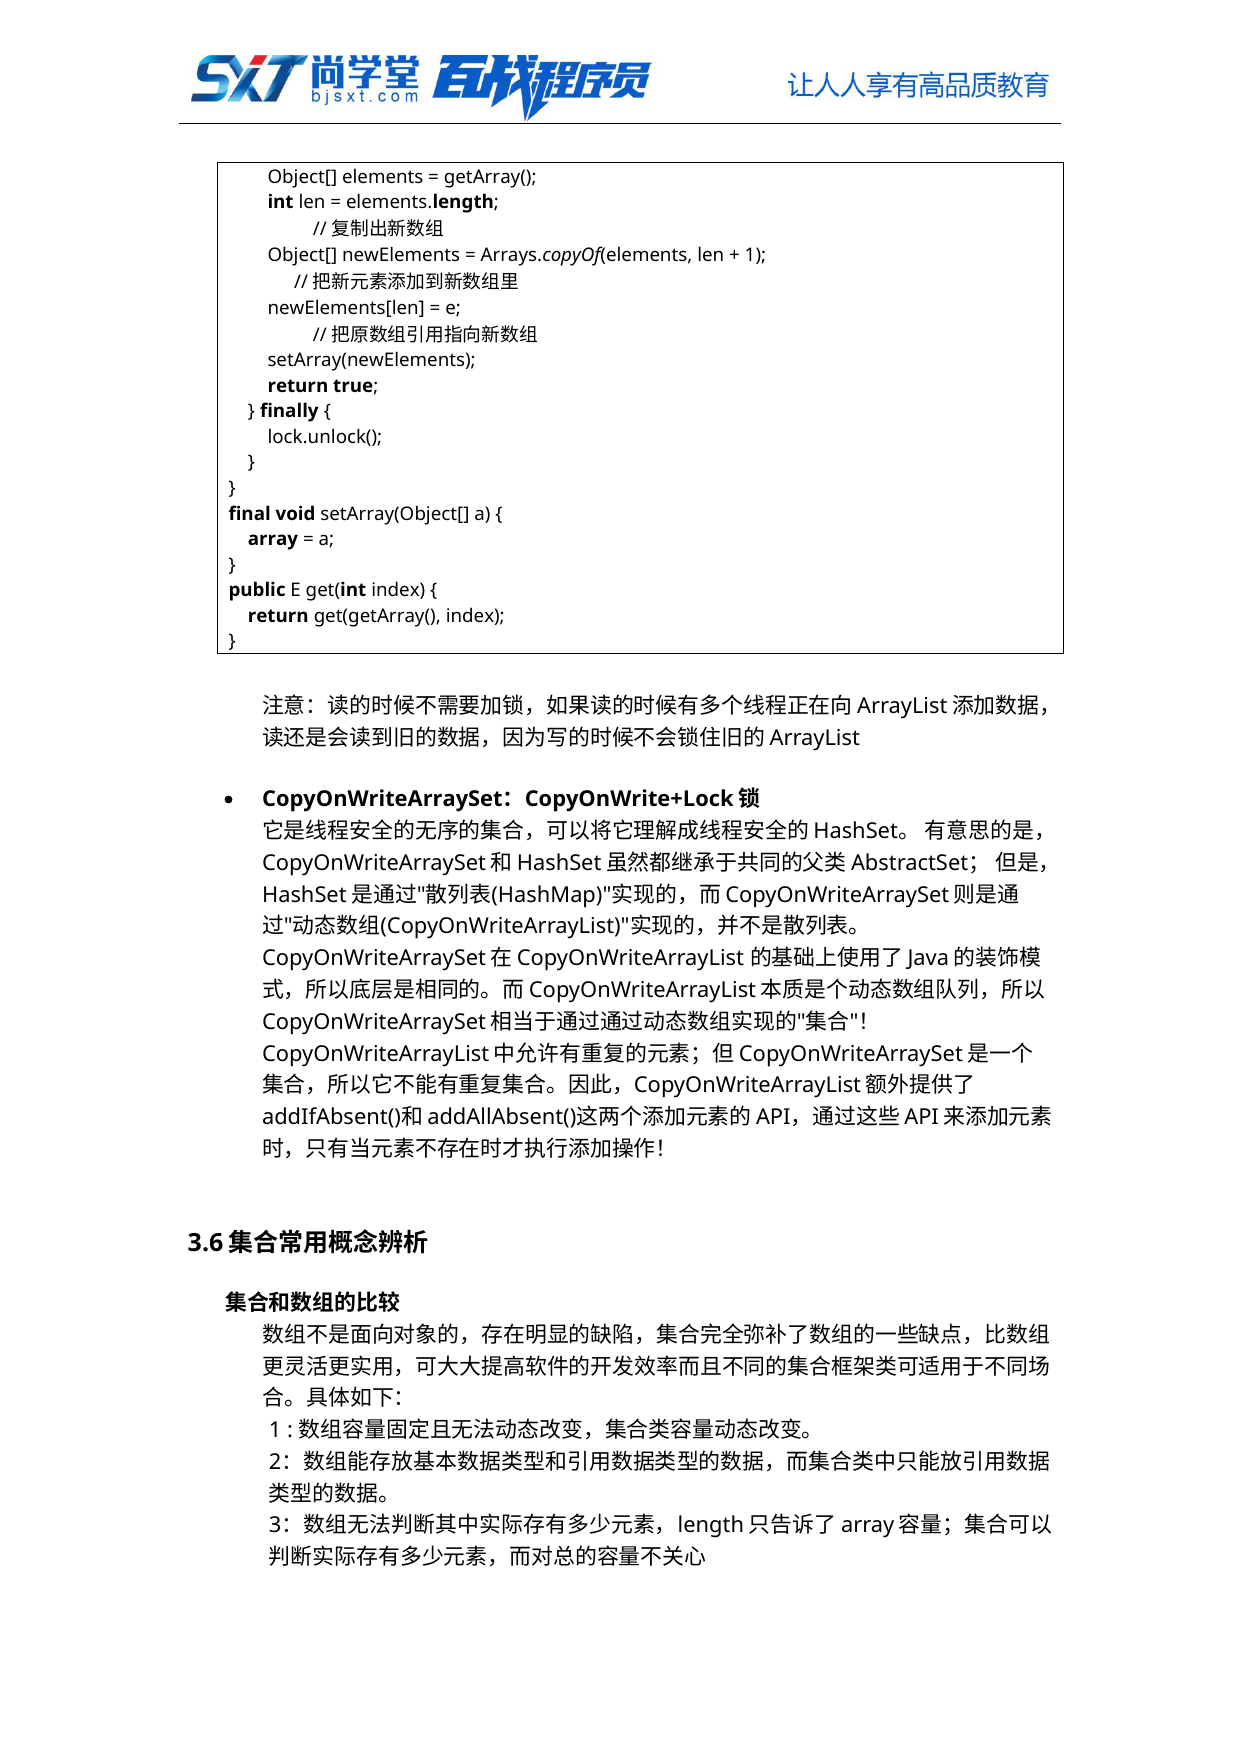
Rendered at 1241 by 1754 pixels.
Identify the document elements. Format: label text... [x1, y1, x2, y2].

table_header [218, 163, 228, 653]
text 注意：读的时候不需要加锁，如果读的时候有多个线程正在向ArrayList添加数据，读还是会读到旧的数据，因为写的时候不会锁住旧的ArrayList [262, 688, 1053, 752]
text CopyOnWriteArrayList中允许有重复的元素；但CopyOnWriteArraySet是一个集合，所以它不能有重复集合。因此，CopyOnWriteArrayList额外提供了addIfAbsent()和addAllAbsent()这两个添加元素的API，通过这些API来添加元素时，只有当元素不存在时才执行添加操作！ [262, 1036, 1053, 1162]
text 3：数组无法判断其中实际存有多少元素，length只告诉了array容量；集合可以判断实际存有多少元素，而对总的容量不关心 [269, 1507, 1053, 1571]
text 它是线程安全的无序的集合，可以将它理解成线程安全的HashSet。 有意思的是，CopyOnWriteArraySet和HashSet虽然都继承于共同的父类AbstractSet； 但是，HashSet是通过"散列表(HashMap)"实现的，而CopyOnWriteArraySet则是通过"动态数组(CopyOnWriteArrayList)"实现的，并不是散列表。 [262, 813, 1053, 940]
text 1 : 数组容量固定且无法动态改变，集合类容量动态改变。 [269, 1412, 1053, 1444]
picture [187, 55, 1053, 122]
text CopyOnWriteArraySet在CopyOnWriteArrayList 的基础上使用了Java的装饰模式，所以底层是相同的。而CopyOnWriteArrayList本质是个动态数组队列，所以CopyOnWriteArraySet相当于通过通过动态数组实现的"集合"！ [262, 940, 1053, 1036]
text 2：数组能存放基本数据类型和引用数据类型的数据，而集合类中只能放引用数据类型的数据。 [269, 1444, 1053, 1507]
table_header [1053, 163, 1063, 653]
list CopyOnWriteArraySet：CopyOnWrite+Lock锁 [225, 781, 1053, 813]
text 数组不是面向对象的，存在明显的缺陷，集合完全弥补了数组的一些缺点，比数组更灵活更实用，可大大提高软件的开发效率而且不同的集合框架类可适用于不同场合。具体如下： [262, 1317, 1053, 1412]
subtitle 3.6集合常用概念辨析 [187, 1222, 1053, 1258]
list 集合和数组的比较 [225, 1285, 1053, 1317]
